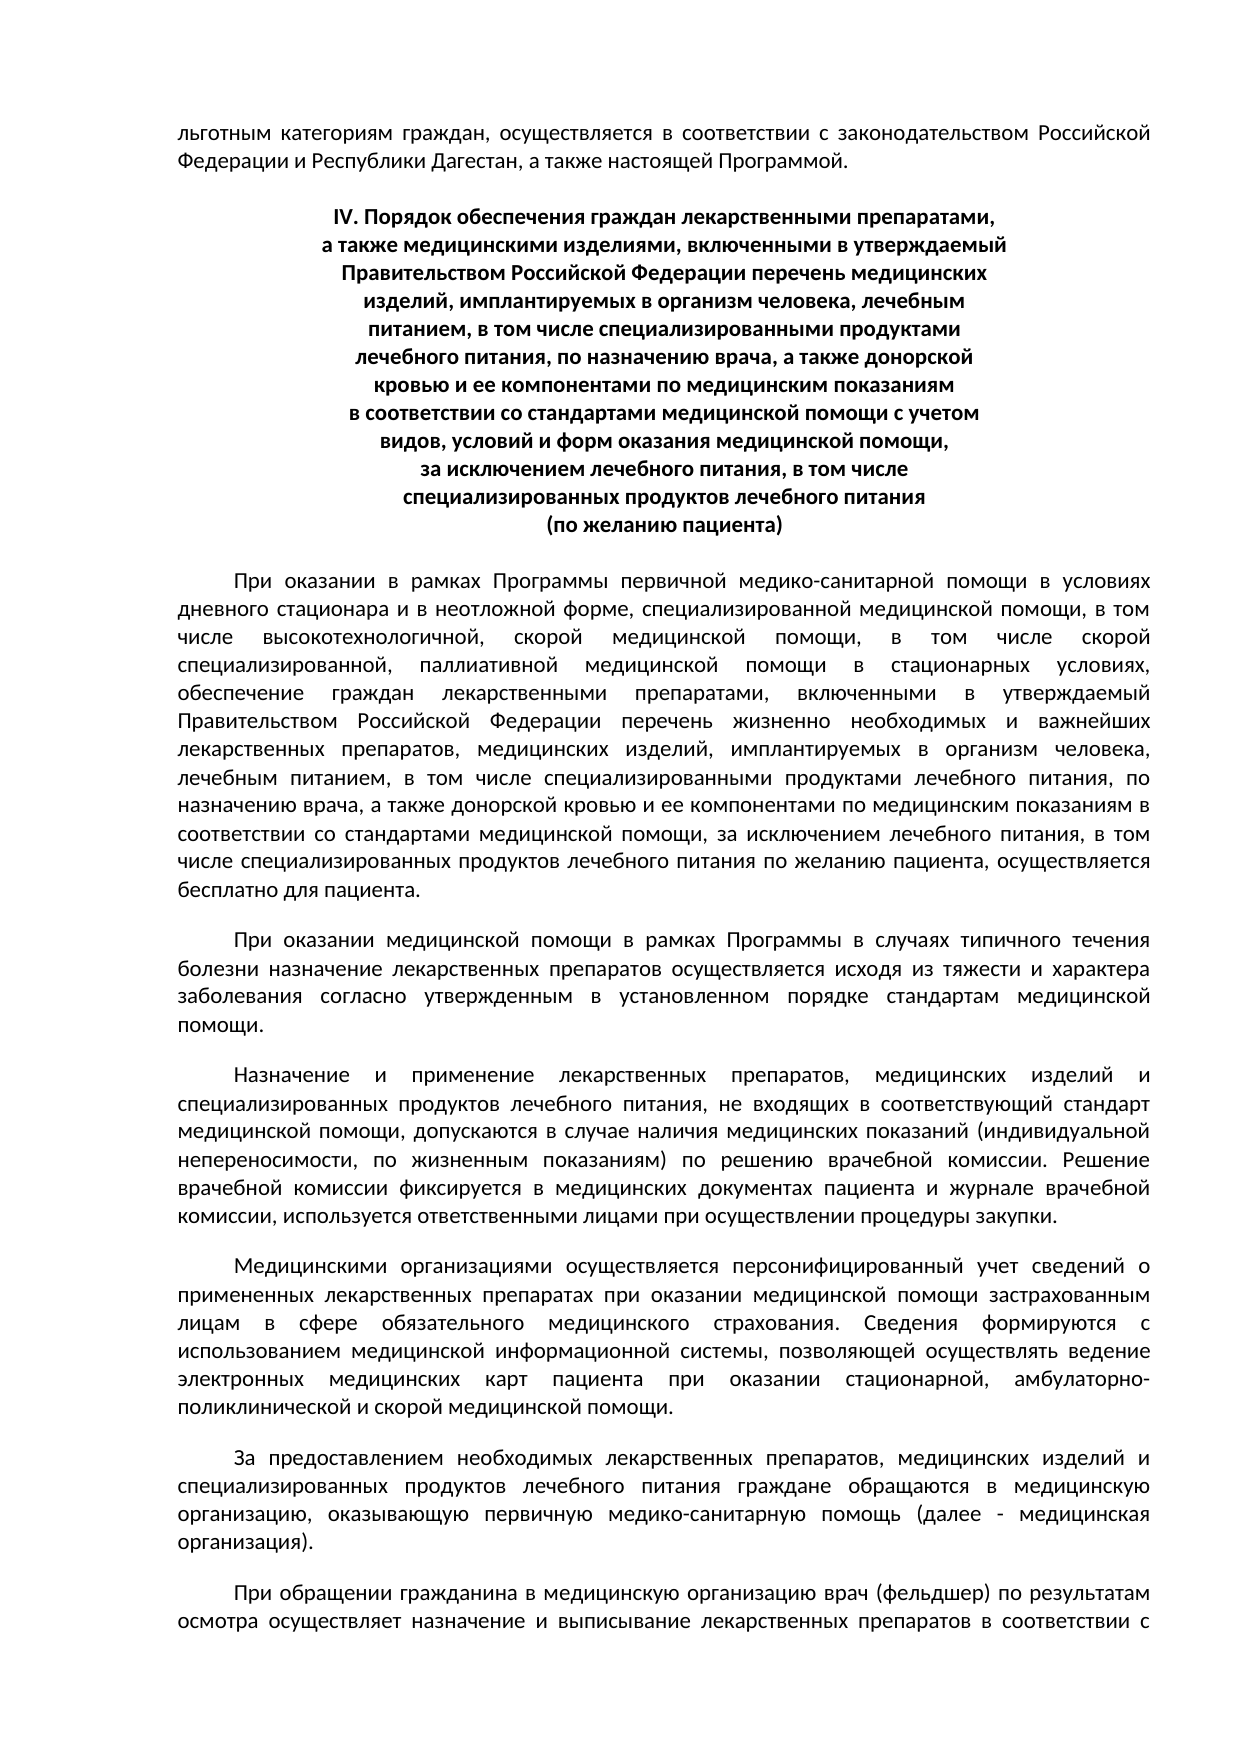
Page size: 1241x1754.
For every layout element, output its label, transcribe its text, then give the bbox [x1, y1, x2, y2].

text Назначение и применение лекарственных препаратов, медицинских изделий и специализированных продуктов лечебного питания, не входящих в соответствующий стандарт медицинской помощи, допускаются в случае наличия медицинских показаний (индивидуальной непереносимости, по жизненным показаниям) по решению врачебной комиссии. Решение врачебной комиссии фиксируется в медицинских документах пациента и журнале врачебной комиссии, используется ответственными лицами при осуществлении процедуры закупки. [177, 1061, 1152, 1229]
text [177, 1578, 1152, 1634]
title Правительством Российской Федерации перечень медицинских [177, 258, 1152, 286]
title лечебного питания, по назначению врача, а также донорской [177, 342, 1152, 370]
text За предоставлением необходимых лекарственных препаратов, медицинских изделий и специализированных продуктов лечебного питания граждане обращаются в медицинскую организацию, оказывающую первичную медико-санитарную помощь (далее - медицинская организация). [177, 1443, 1152, 1555]
title видов, условий и форм оказания медицинской помощи, [177, 426, 1152, 454]
title специализированных продуктов лечебного питания [177, 482, 1152, 510]
title питанием, в том числе специализированными продуктами [177, 314, 1152, 342]
text При оказании медицинской помощи в рамках Программы в случаях типичного течения болезни назначение лекарственных препаратов осуществляется исходя из тяжести и характера заболевания согласно утвержденным в установленном порядке стандартам медицинской помощи. [177, 926, 1152, 1038]
title (по желанию пациента) [177, 510, 1152, 538]
text При оказании в рамках Программы первичной медико-санитарной помощи в условиях дневного стационара и в неотложной форме, специализированной медицинской помощи, в том числе высокотехнологичной, скорой медицинской помощи, в том числе скорой специализированной, паллиативной медицинской помощи в стационарных условиях, обеспечение граждан лекарственными препаратами, включенными в утверждаемый Правительством Российской Федерации перечень жизненно необходимых и важнейших лекарственных препаратов, медицинских изделий, имплантируемых в организм человека, лечебным питанием, в том числе специализированными продуктами лечебного питания, по назначению врача, а также донорской кровью и ее компонентами по медицинским показаниям в соответствии со стандартами медицинской помощи, за исключением лечебного питания, в том числе специализированных продуктов лечебного питания по желанию пациента, осуществляется бесплатно для пациента. [177, 566, 1152, 903]
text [177, 118, 1152, 174]
title IV. Порядок обеспечения граждан лекарственными препаратами, [177, 202, 1152, 230]
text Медицинскими организациями осуществляется персонифицированный учет сведений о примененных лекарственных препаратах при оказании медицинской помощи застрахованным лицам в сфере обязательного медицинского страхования. Сведения формируются с использованием медицинской информационной системы, позволяющей осуществлять ведение электронных медицинских карт пациента при оказании стационарной, амбулаторно-поликлинической и скорой медицинской помощи. [177, 1252, 1152, 1420]
title кровью и ее компонентами по медицинским показаниям [177, 370, 1152, 398]
title а также медицинскими изделиями, включенными в утверждаемый [177, 230, 1152, 258]
title в соответствии со стандартами медицинской помощи с учетом [177, 398, 1152, 426]
title за исключением лечебного питания, в том числе [177, 454, 1152, 482]
title изделий, имплантируемых в организм человека, лечебным [177, 286, 1152, 314]
